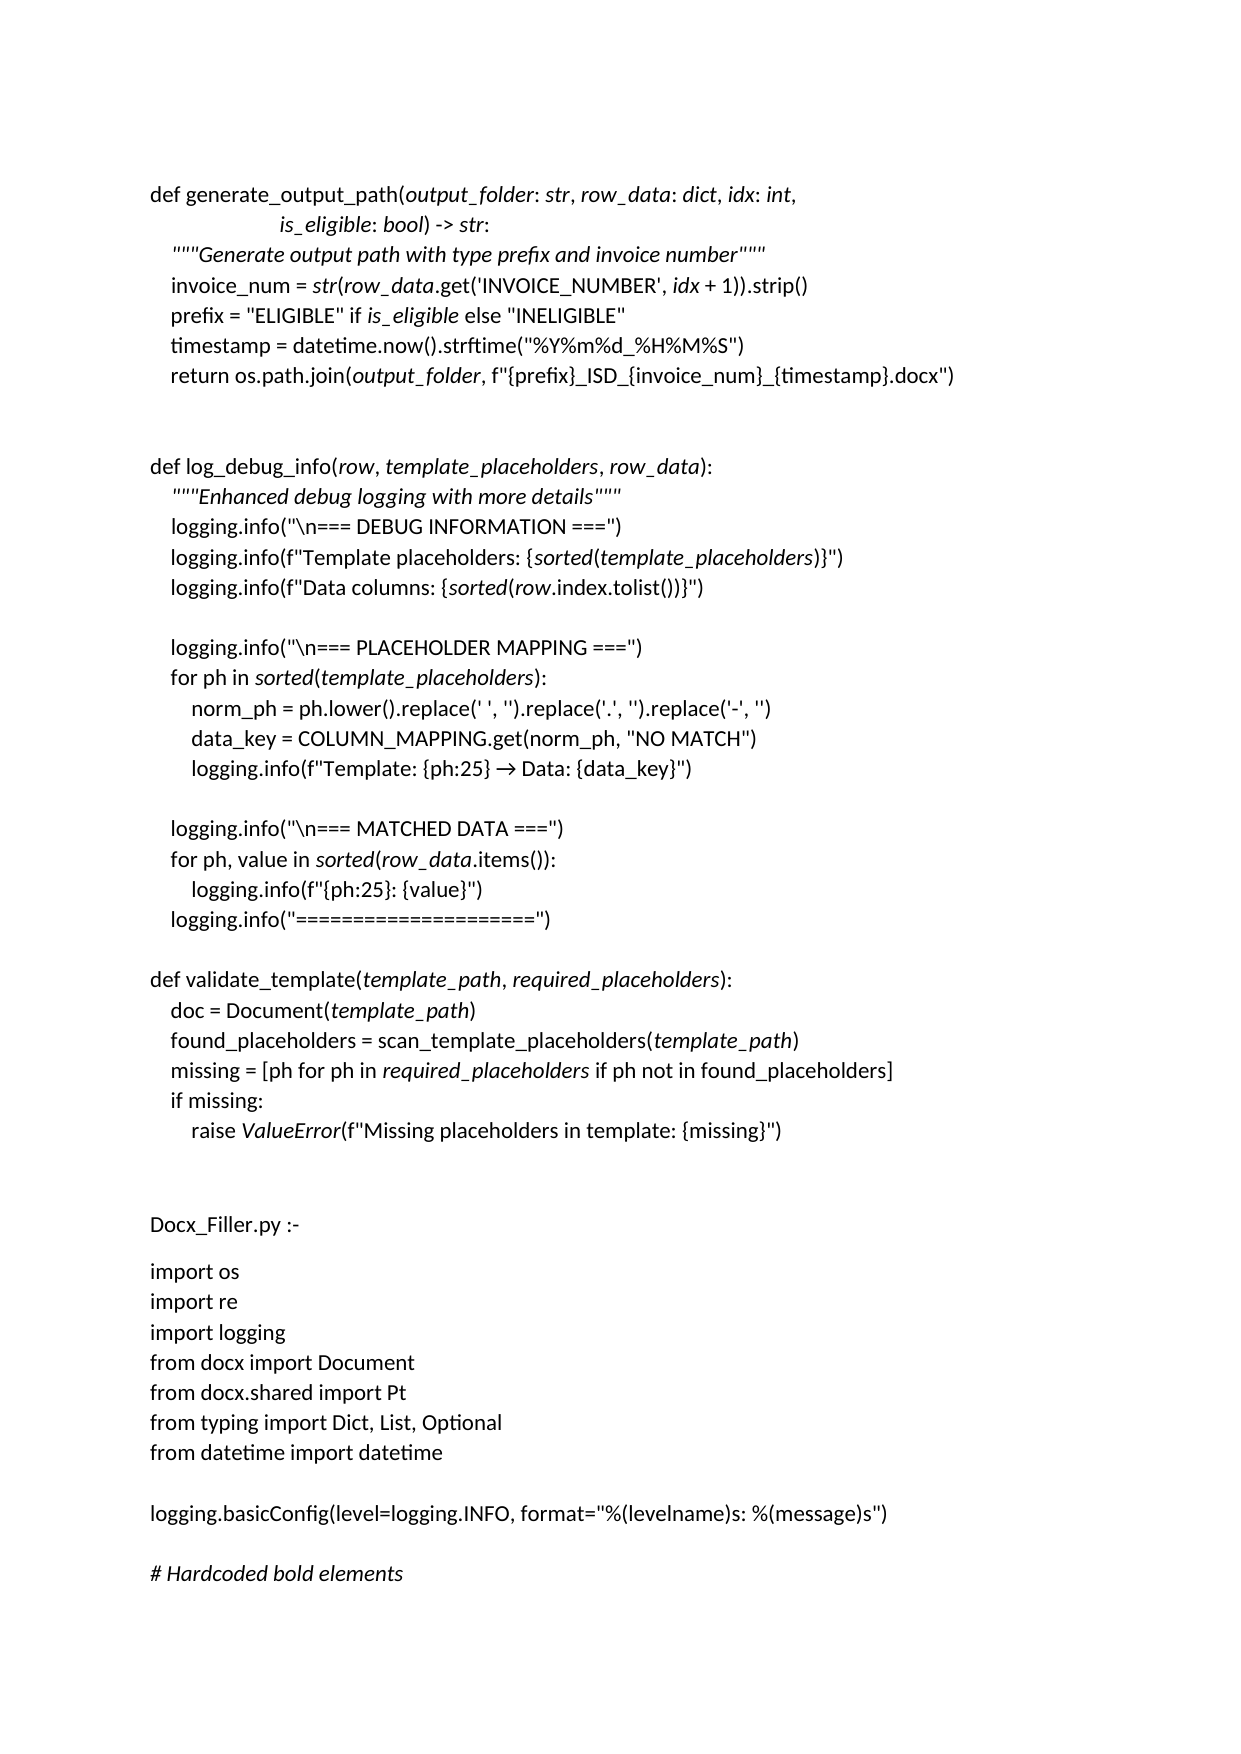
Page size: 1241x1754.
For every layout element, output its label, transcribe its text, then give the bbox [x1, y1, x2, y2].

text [150, 1257, 1090, 1587]
text Docx_Filler.py :- [150, 1210, 1090, 1238]
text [150, 150, 1090, 1145]
